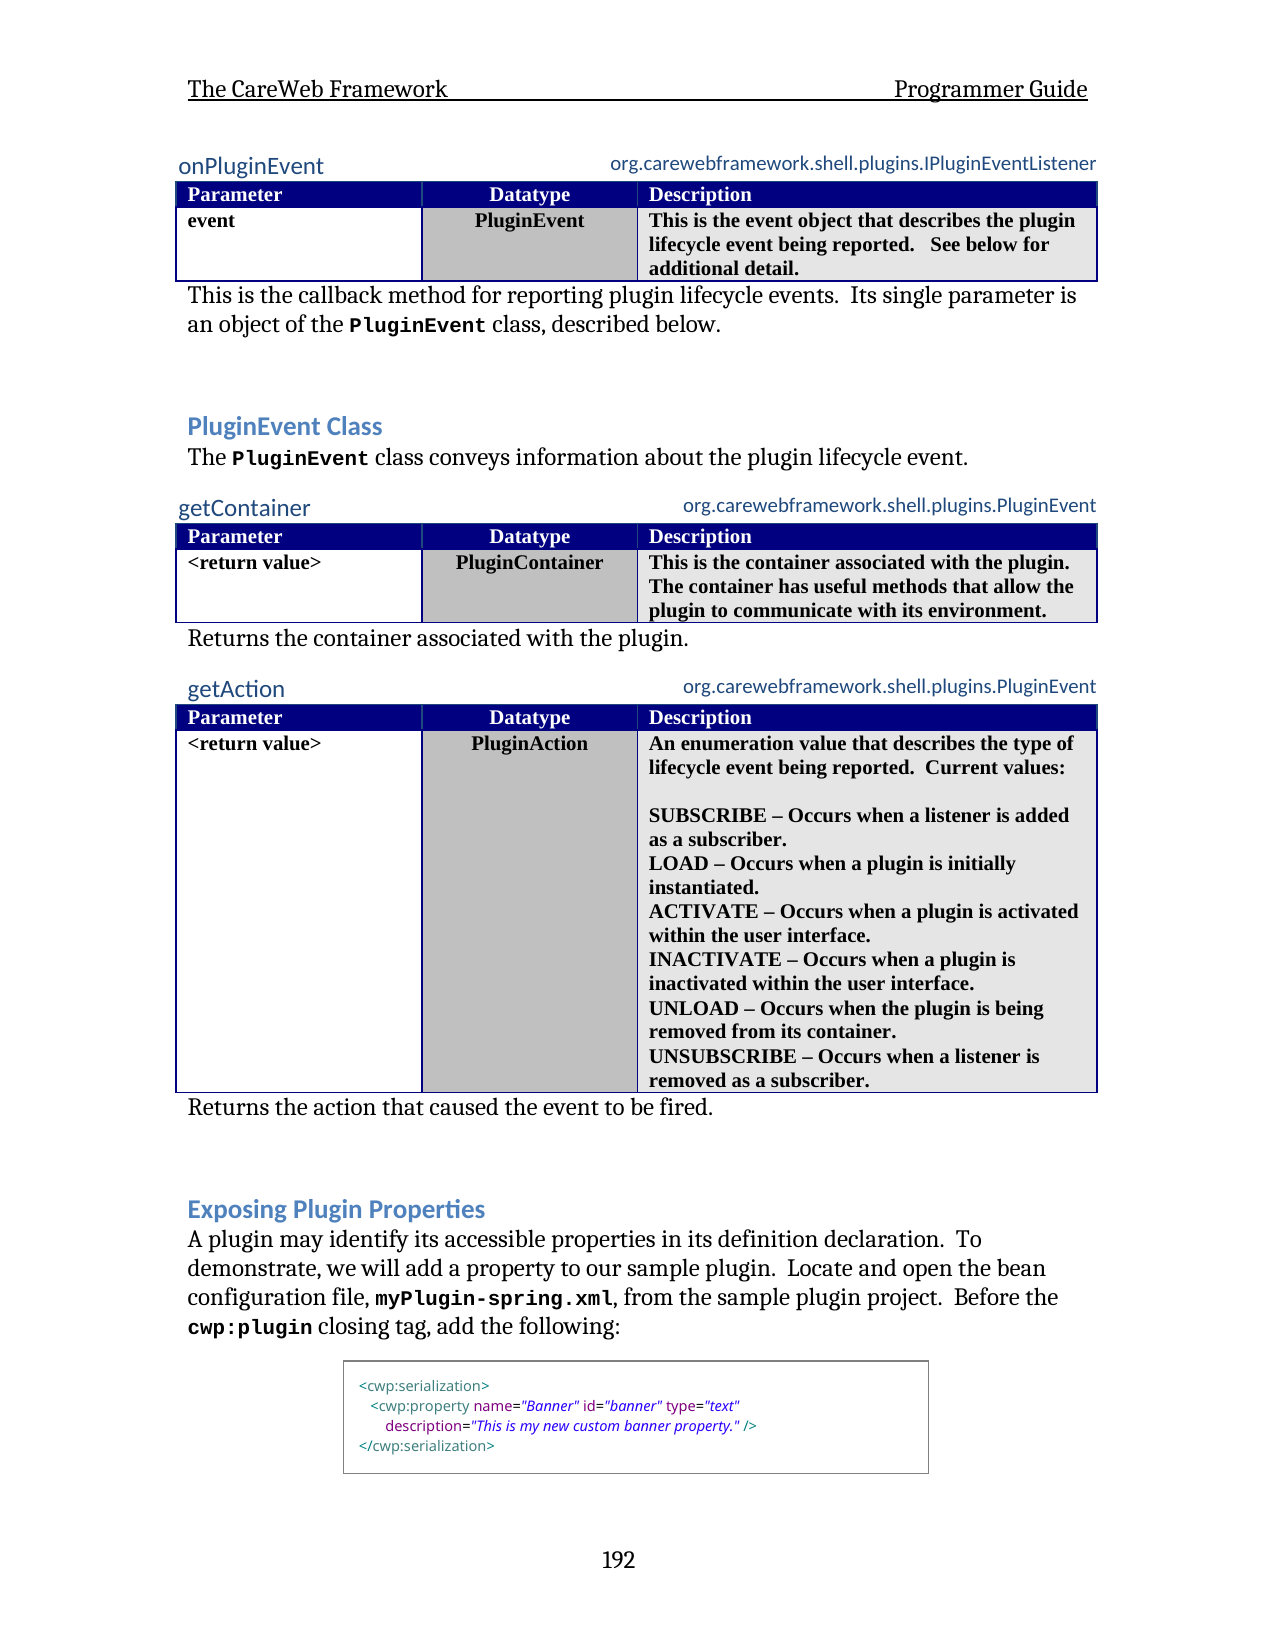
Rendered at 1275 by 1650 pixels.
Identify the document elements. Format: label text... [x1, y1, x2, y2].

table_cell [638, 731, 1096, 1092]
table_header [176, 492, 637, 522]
subtitle Exposing Plugin Properties [187, 1192, 1087, 1225]
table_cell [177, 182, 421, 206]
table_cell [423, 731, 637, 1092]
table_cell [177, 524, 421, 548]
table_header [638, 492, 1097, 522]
text Returns the action that caused the event to be fired. [187, 1093, 1087, 1122]
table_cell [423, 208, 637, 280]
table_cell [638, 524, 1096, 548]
text The PluginEvent class conveys information about the plugin lifecycle event. [187, 442, 1087, 471]
text Returns the container associated with the plugin. [187, 623, 1087, 652]
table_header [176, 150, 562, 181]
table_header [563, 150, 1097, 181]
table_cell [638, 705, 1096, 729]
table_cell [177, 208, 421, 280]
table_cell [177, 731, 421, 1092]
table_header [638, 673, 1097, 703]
text A plugin may identify its accessible properties in its definition declaration. To demonstrate, we will add a property to our sample plugin. Locate and open the bean configuration file, myPlugin-spring.xml, from the sample plugin project. Before the cwp:plugin closing tag, add the following: [187, 1225, 1087, 1340]
text This is the callback method for reporting plugin lifecycle events. Its single parameter is an object of the PluginEvent class, described below. [187, 282, 1087, 339]
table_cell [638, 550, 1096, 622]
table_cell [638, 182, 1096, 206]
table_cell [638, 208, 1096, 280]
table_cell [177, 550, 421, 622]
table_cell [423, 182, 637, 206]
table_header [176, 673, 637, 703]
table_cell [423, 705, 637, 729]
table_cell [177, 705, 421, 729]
subtitle PluginEvent Class [187, 409, 1087, 442]
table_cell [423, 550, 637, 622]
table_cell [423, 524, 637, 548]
